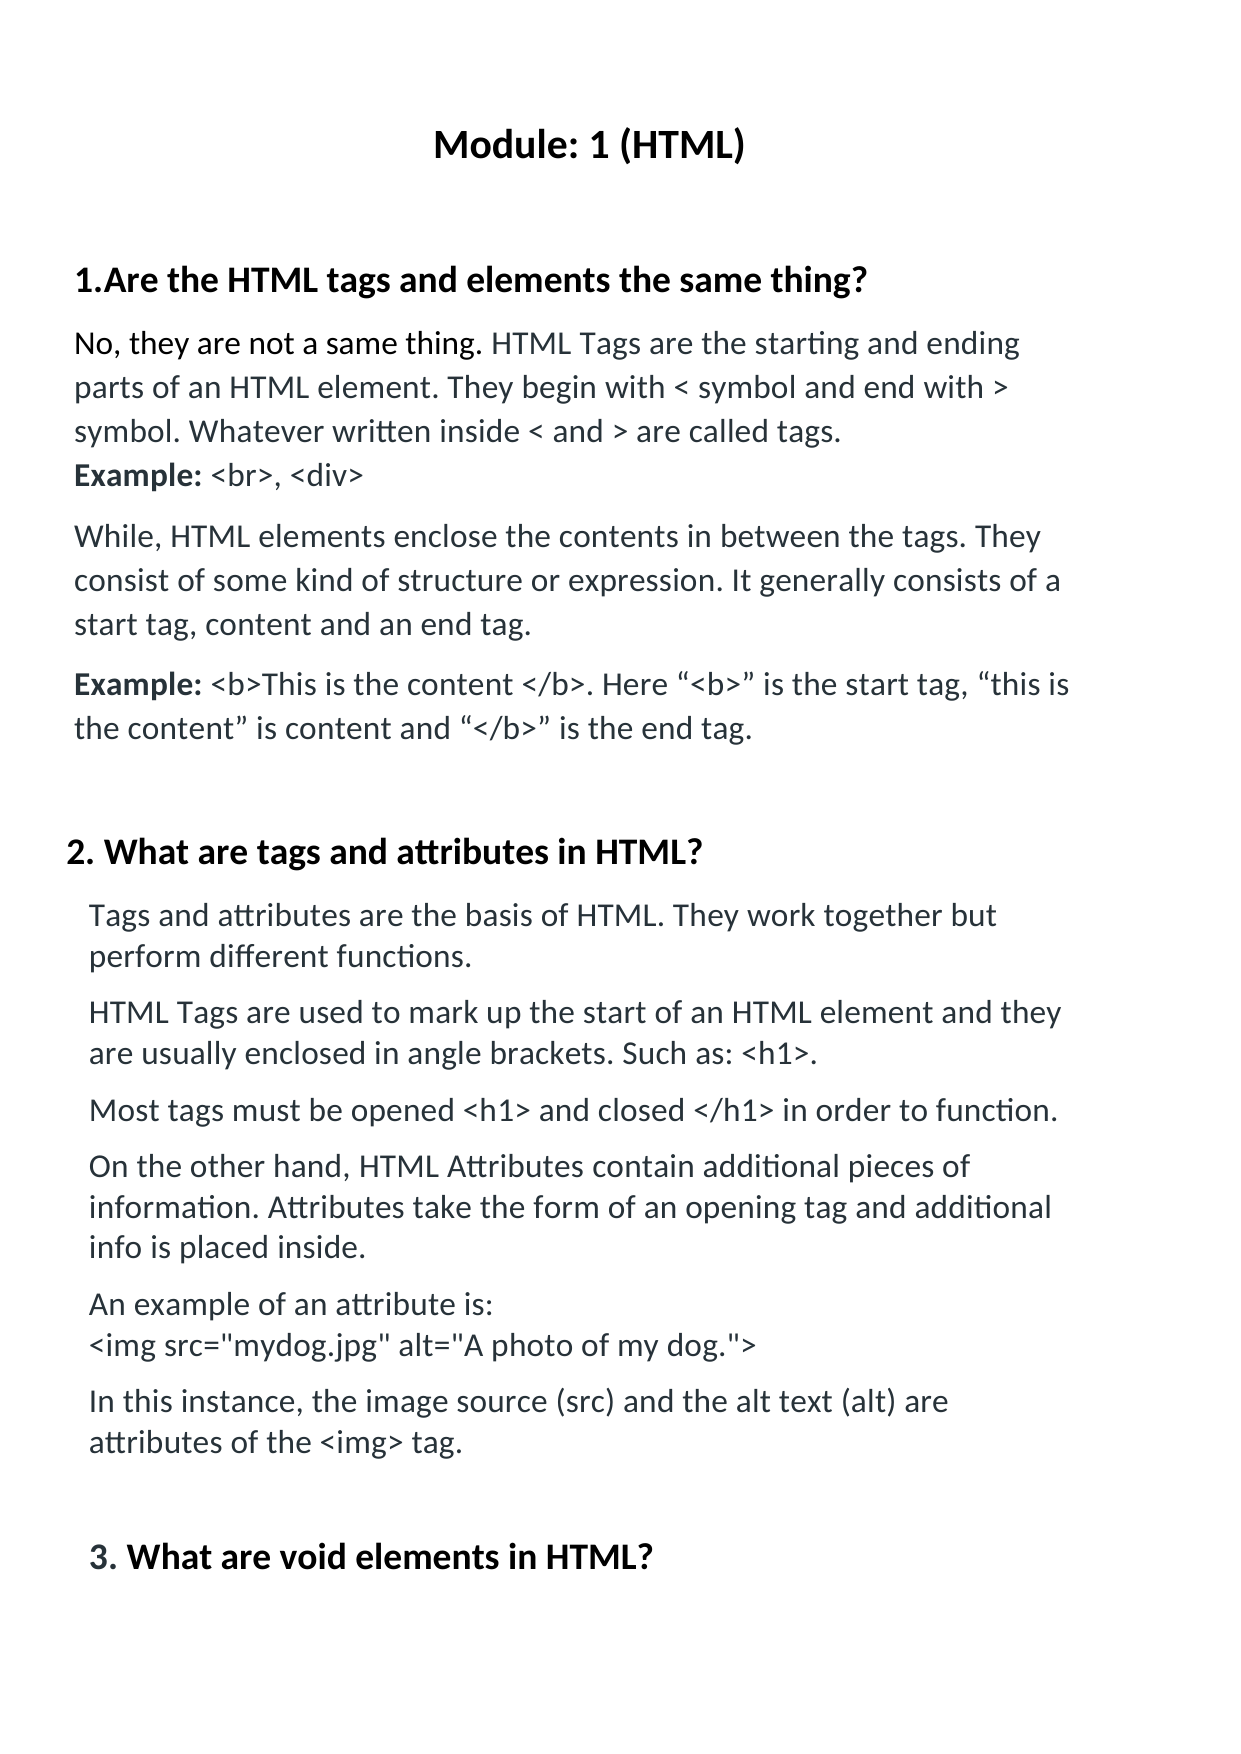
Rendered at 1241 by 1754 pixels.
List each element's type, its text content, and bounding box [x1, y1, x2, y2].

text In this instance, the image source (src) and the alt text (alt) are attributes of the <img> tag. [89, 1380, 1090, 1461]
text HTML Tags are used to mark up the start of an HTML element and they are usually enclosed in angle brackets. Such as: <h1>. [89, 992, 1090, 1073]
text On the other hand, HTML Attributes contain additional pieces of information. Attributes take the form of an opening tag and additional info is placed inside. [89, 1145, 1090, 1267]
text Module: 1 (HTML) [89, 118, 1090, 169]
text Example: <b>This is the content </b>. Here “<b>” is the start tag, “this is the content” is content and “</b>” is the end tag. [74, 663, 1090, 748]
text While, HTML elements enclose the contents in between the tags. They consist of some kind of structure or expression. It generally consists of a start tag, content and an end tag. [74, 514, 1090, 643]
text <img src="mydog.jpg" alt="A photo of my dog."> [89, 1323, 1090, 1364]
text 3. What are void elements in HTML? [89, 1533, 1090, 1579]
text Most tags must be opened <h1> and closed </h1> in order to function. [89, 1089, 1090, 1129]
text An example of an attribute is: [89, 1283, 1090, 1323]
text Tags and attributes are the basis of HTML. They work together but perform different functions. [89, 894, 1090, 976]
text No, they are not a same thing. HTML Tags are the starting and ending parts of an HTML element. They begin with < symbol and end with > symbol. Whatever written inside < and > are called tags. Example: <br>, <div> [74, 322, 1090, 495]
list What are tags and attributes in HTML? [66, 828, 1090, 874]
list Are the HTML tags and elements the same thing? [74, 256, 1090, 302]
